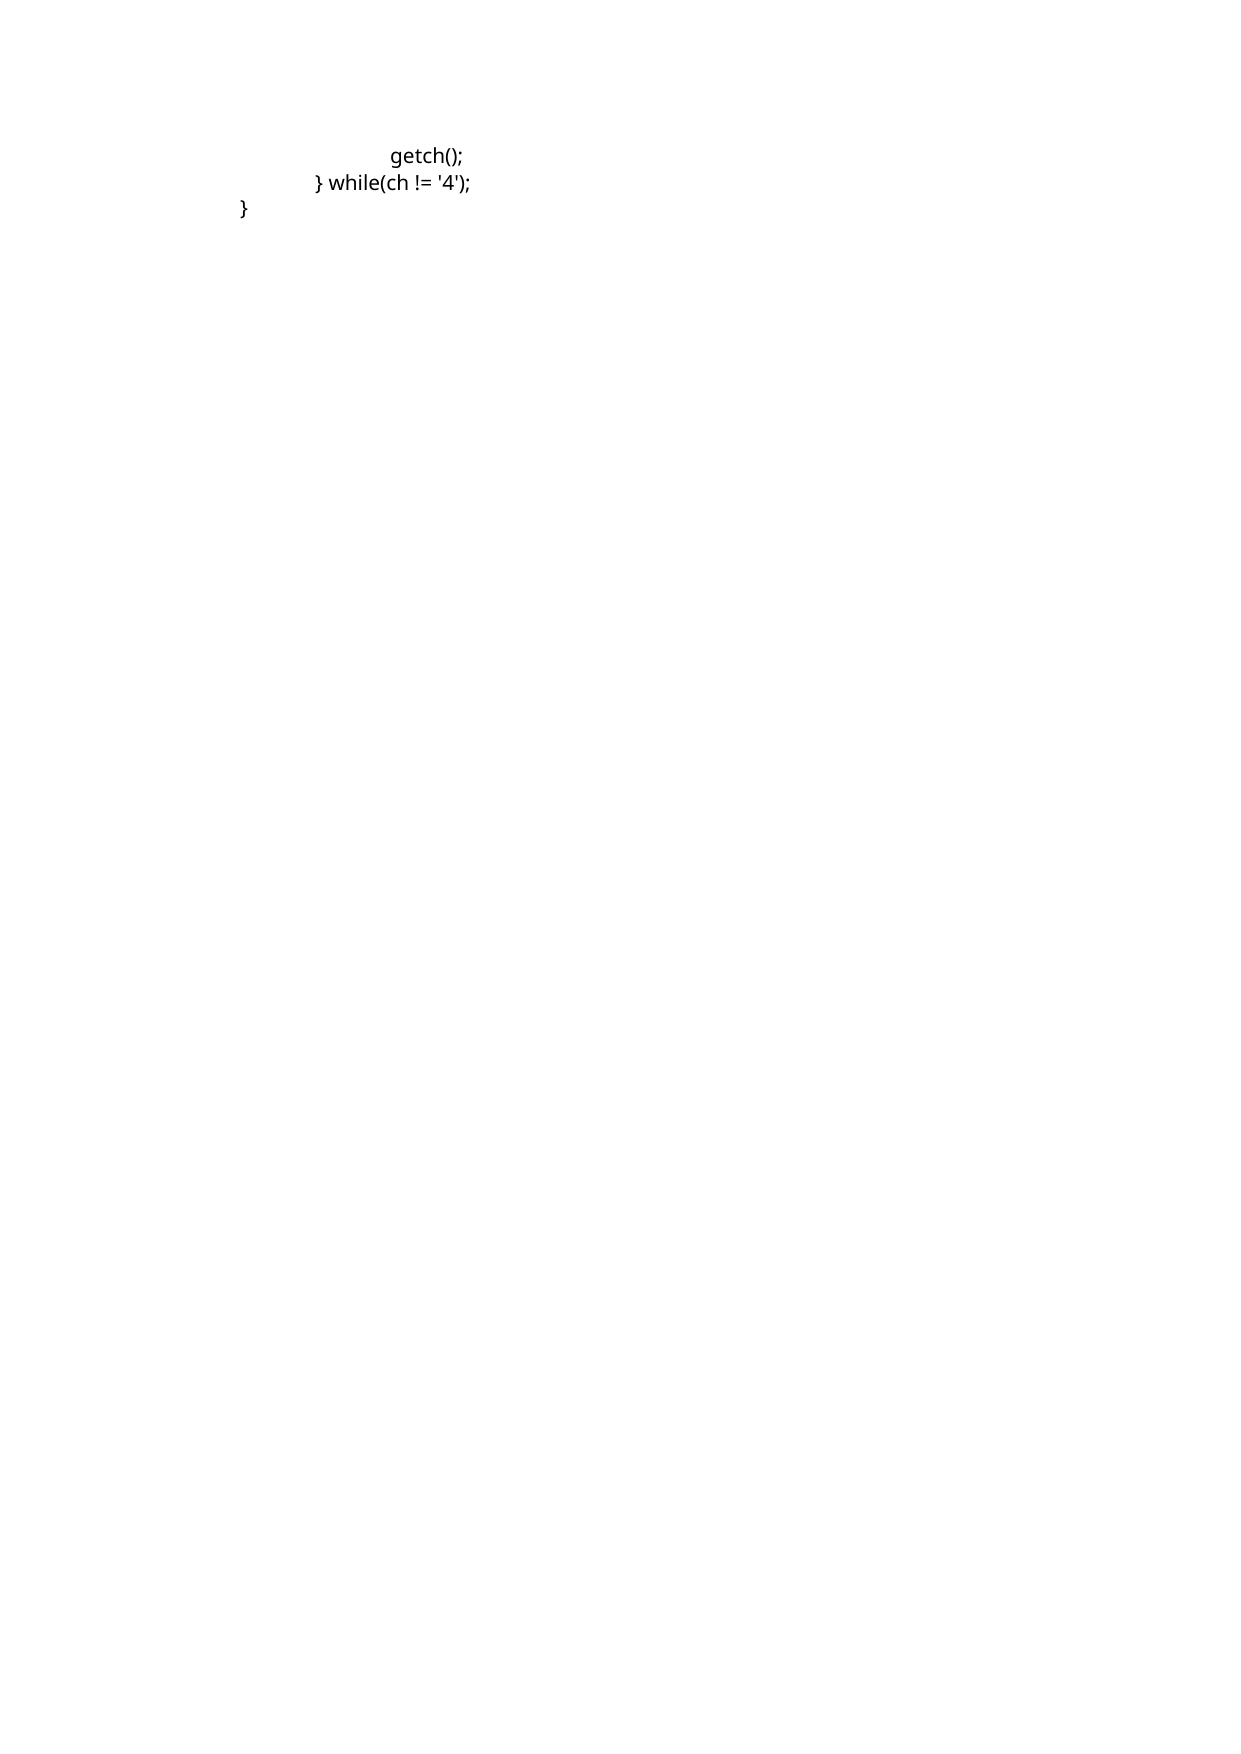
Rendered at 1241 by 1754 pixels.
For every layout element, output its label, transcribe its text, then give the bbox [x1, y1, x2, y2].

text getch(); [390, 142, 1134, 170]
text } while(ch != '4'); [315, 170, 1134, 195]
text } [240, 195, 1134, 221]
